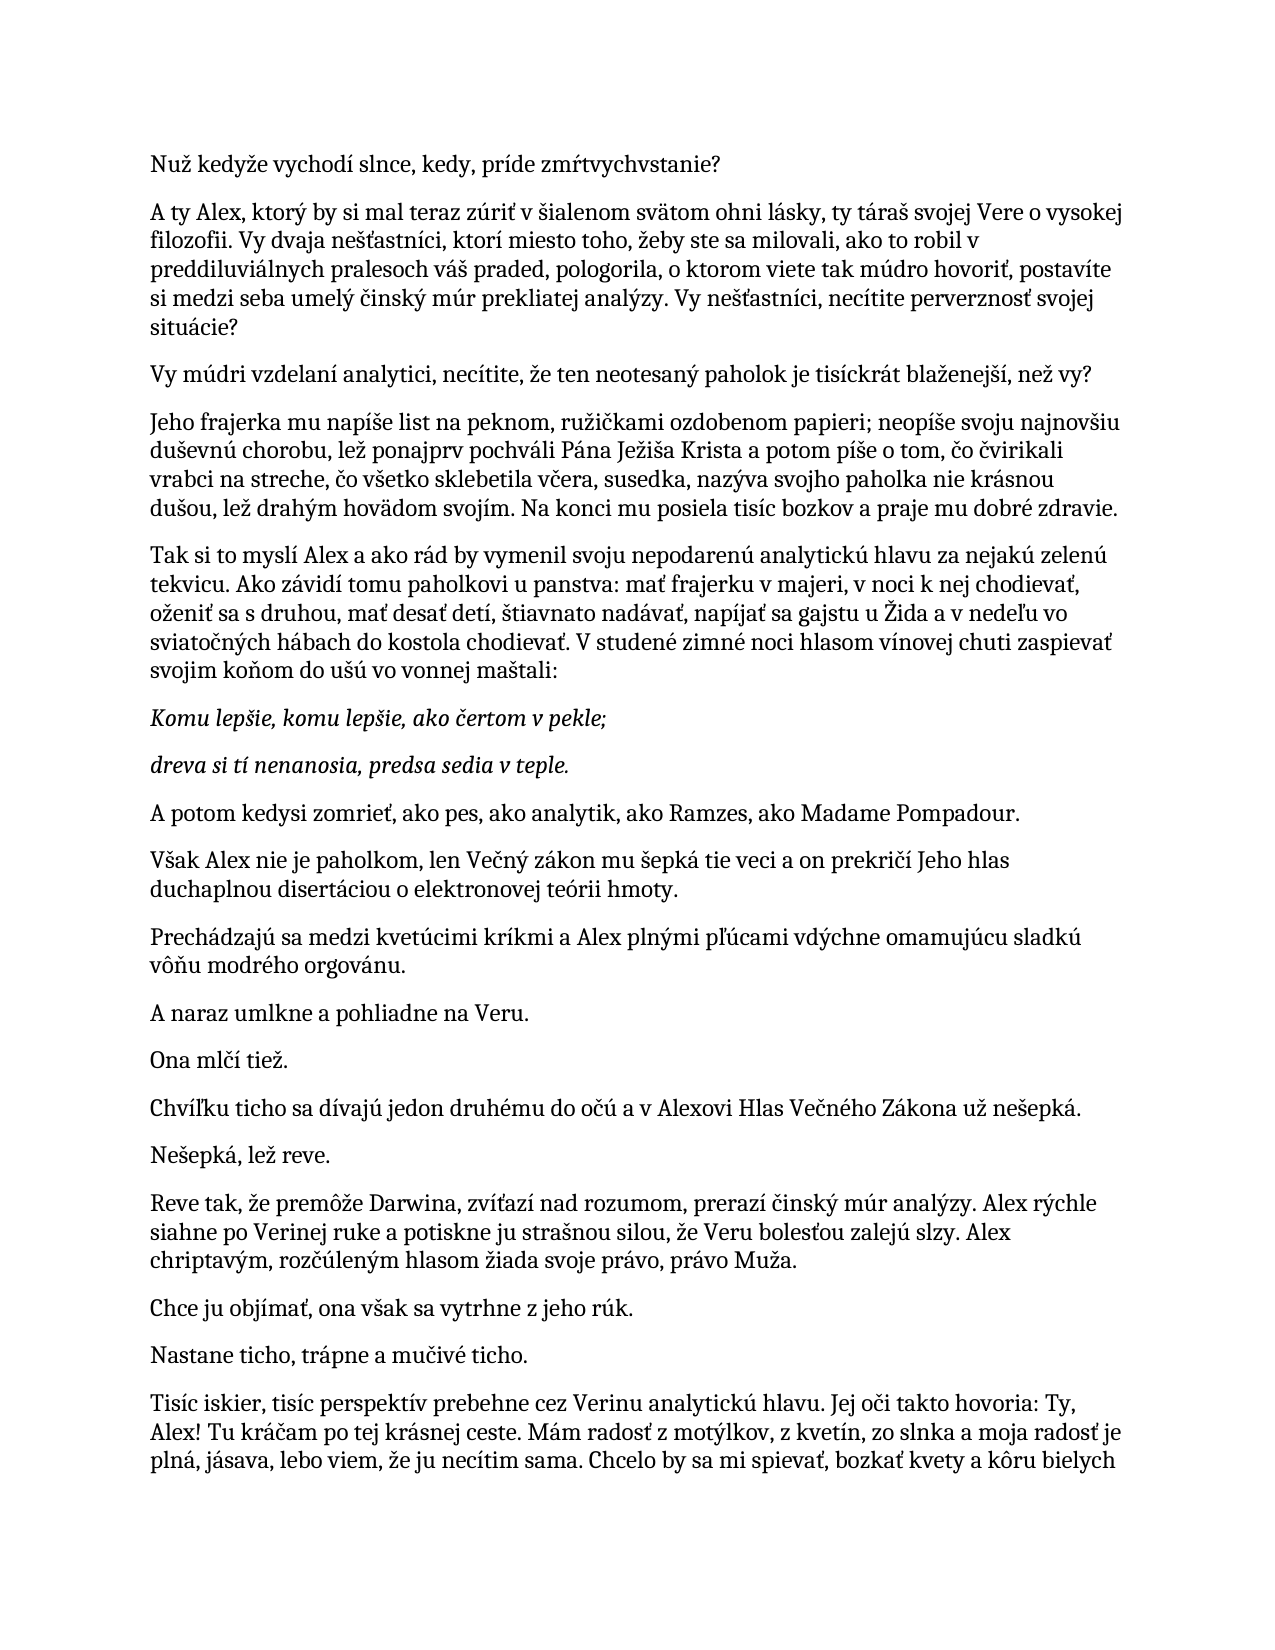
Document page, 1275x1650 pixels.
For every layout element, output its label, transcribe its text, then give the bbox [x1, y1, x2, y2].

text Vy múdri vzdelaní analytici, necítite, že ten neotesaný paholok je tisíckrát blaženejší, než vy? [150, 360, 1125, 389]
text A ty Alex, ktorý by si mal teraz zúriť v šialenom svätom ohni lásky, ty táraš svojej Vere o vysokej filozofii. Vy dvaja nešťastníci, ktorí miesto toho, žeby ste sa milovali, ako to robil v preddiluviálnych pralesoch váš praded, pologorila, o ktorom viete tak múdro hovoriť, postavíte si medzi seba umelý činský múr prekliatej analýzy. Vy nešťastníci, necítite perverznosť svojej situácie? [150, 197, 1125, 341]
text Nešepká, lež reve. [150, 1141, 1125, 1170]
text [150, 1389, 1125, 1475]
text Však Alex nie je paholkom, len Večný zákon mu šepká tie veci a on prekričí Jeho hlas duchaplnou disertáciou o elektronovej teórii hmoty. [150, 846, 1125, 904]
text Tak si to myslí Alex a ako rád by vymenil svoju nepodarenú analytickú hlavu za nejakú zelenú tekvicu. Ako závidí tomu paholkovi u panstva: mať frajerku v majeri, v noci k nej chodievať, oženiť sa s druhou, mať desať detí, štiavnato nadávať, napíjať sa gajstu u Žida a v nedeľu vo sviatočných hábach do kostola chodievať. V studené zimné noci hlasom vínovej chuti zaspievať svojim koňom do ušú vo vonnej maštali: [150, 541, 1125, 685]
text Ona mlčí tiež. [150, 1046, 1125, 1075]
text Chce ju objímať, ona však sa vytrhne z jeho rúk. [150, 1294, 1125, 1322]
text Prechádzajú sa medzi kvetúcimi kríkmi a Alex plnými pľúcami vdýchne omamujúcu sladkú vôňu modrého orgovánu. [150, 922, 1125, 980]
text Komu lepšie, komu lepšie, ako čertom v pekle; [150, 704, 1125, 732]
text Reve tak, že premôže Darwina, zvíťazí nad rozumom, prerazí činský múr analýzy. Alex rýchle siahne po Verinej ruke a potiskne ju strašnou silou, že Veru bolesťou zalejú slzy. Alex chriptavým, rozčúleným hlasom žiada svoje právo, právo Muža. [150, 1189, 1125, 1275]
text Nastane ticho, trápne a mučivé ticho. [150, 1341, 1125, 1370]
text Jeho frajerka mu napíše list na peknom, ružičkami ozdobenom papieri; neopíše svoju najnovšiu duševnú chorobu, lež ponajprv pochváli Pána Ježiša Krista a potom píše o tom, čo čvirikali vrabci na streche, čo všetko sklebetila včera, susedka, nazýva svojho paholka nie krásnou dušou, lež drahým hovädom svojím. Na konci mu posiela tisíc bozkov a praje mu dobré zdravie. [150, 407, 1125, 522]
text A naraz umlkne a pohliadne na Veru. [150, 999, 1125, 1027]
text Chvíľku ticho sa dívajú jedon druhému do očú a v Alexovi Hlas Večného Zákona už nešepká. [150, 1094, 1125, 1122]
text A potom kedysi zomrieť, ako pes, ako analytik, ako Ramzes, ako Madame Pompadour. [150, 799, 1125, 827]
text dreva si tí nenanosia, predsa sedia v teple. [150, 751, 1125, 780]
text Nuž kedyže vychodí slnce, kedy, príde zmŕtvychvstanie? [150, 150, 1125, 179]
